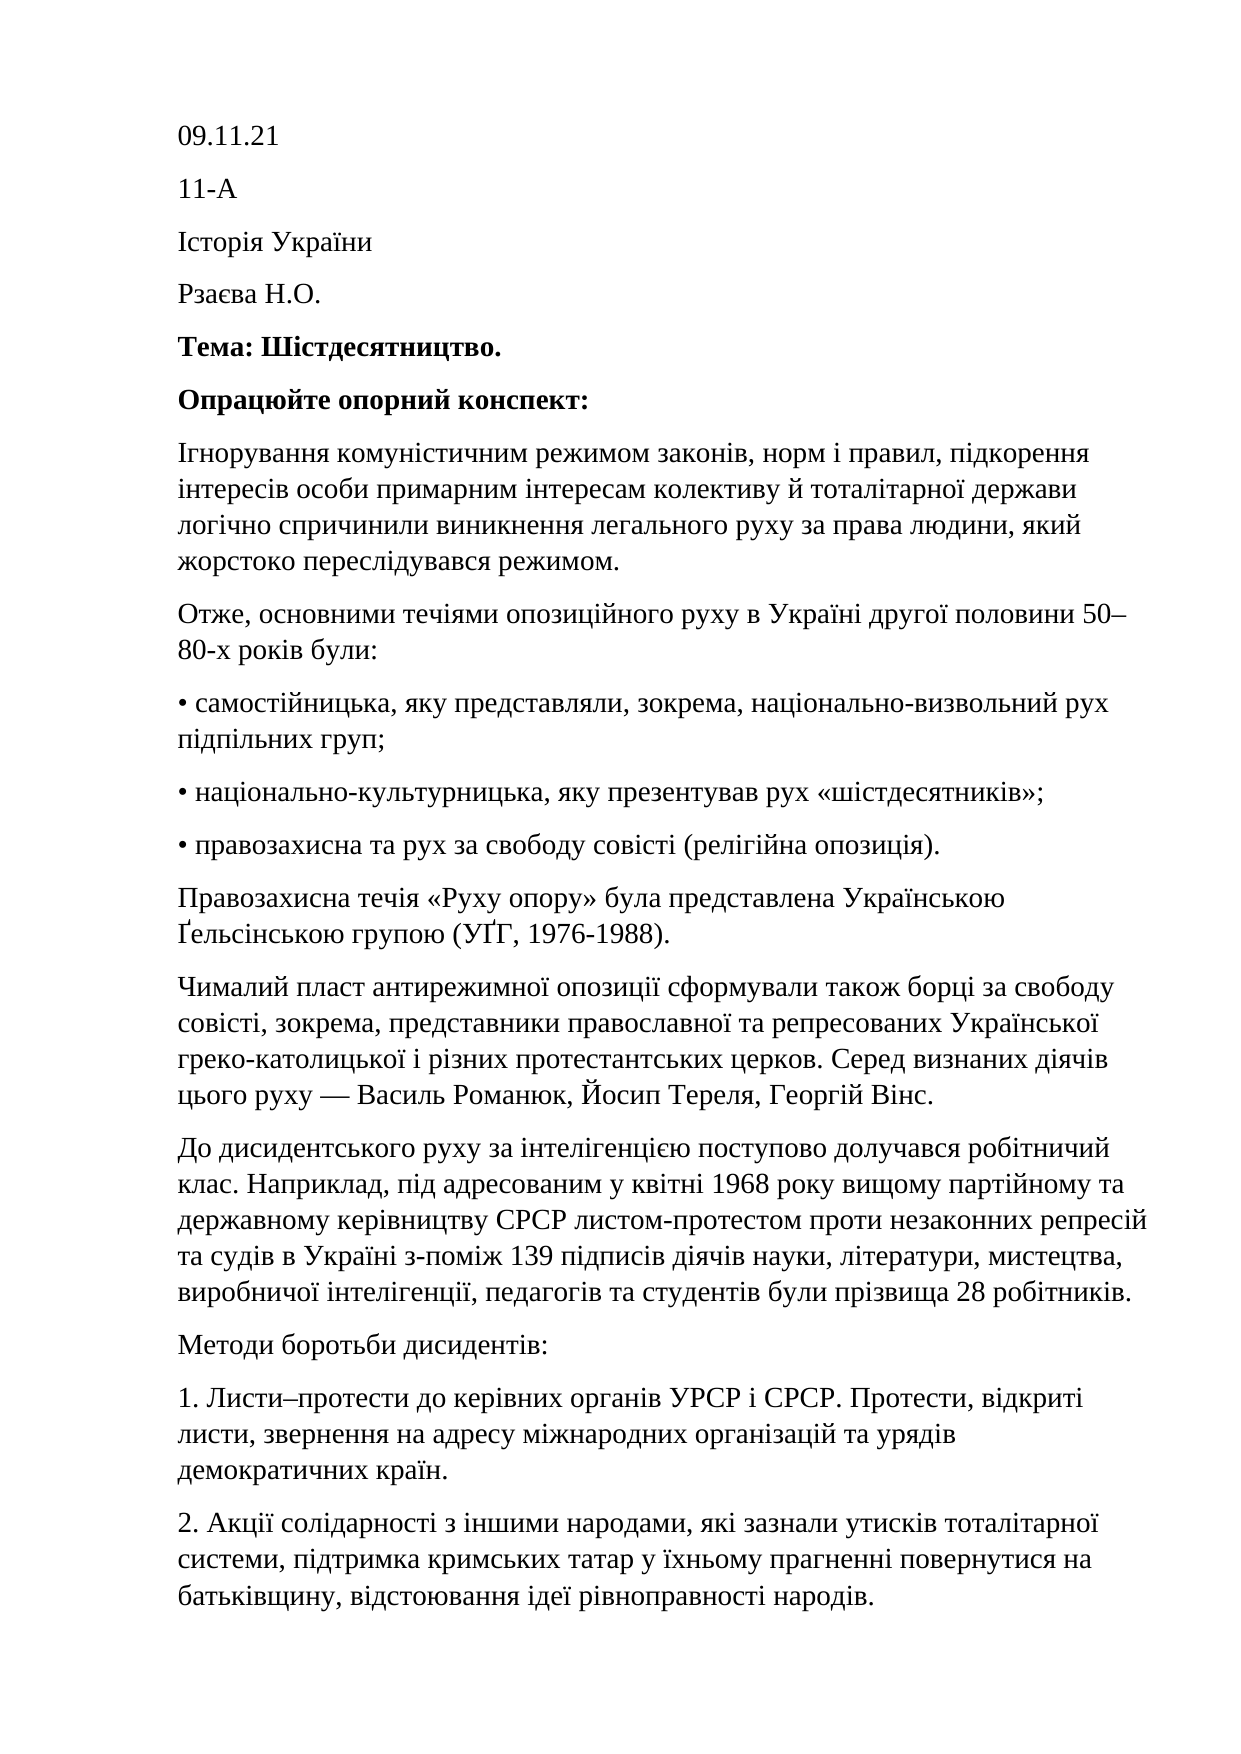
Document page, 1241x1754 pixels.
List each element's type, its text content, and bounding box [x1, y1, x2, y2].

text Рзаєва Н.О. [177, 277, 1152, 310]
text Тема: Шістдесятництво. [177, 329, 1152, 363]
text До дисидентського руху за інтелігенцією поступово долучався робітничий клас. Наприклад, під адресованим у квітні 1968 року вищому партійному та державному керівництву СРСР листом-протестом проти незаконних репресій та судів в Україні з-поміж 139 підписів діячів науки, літератури, мистецтва, виробничої інтелігенції, педагогів та студентів були прізвища 28 робітників. [177, 1130, 1152, 1308]
text Ігнорування комуністичним режимом законів, норм і правил, підкорення інтересів особи примарним інтересам колективу й тоталітарної держави логічно спричинили виникнення легального руху за права людини, який жорстоко переслідувався режимом. [177, 435, 1152, 577]
text 11-А [177, 171, 1152, 204]
text 2. Акції солідарності з іншими народами, які зазнали утисків тоталітарної системи, підтримка кримських татар у їхньому прагненні повернутися на батьківщину, відстоювання ідеї рівноправності народів. [177, 1505, 1152, 1611]
text 1. Листи‒протести до керівних органів УРСР і СРСР. Протести, відкриті листи, звернення на адресу міжнародних організацій та урядів демократичних країн. [177, 1380, 1152, 1486]
text 09.11.21 [177, 118, 1152, 152]
text Чималий пласт антирежимної опозиції сформували також борці за свободу совісті, зокрема, представники православної та репресованих Української греко-католицької і різних протестантських церков. Серед визнаних діячів цього руху — Василь Романюк, Йосип Тереля, Георгій Вінс. [177, 969, 1152, 1111]
text Опрацюйте опорний конспект: [177, 382, 1152, 416]
text Правозахисна течія «Руху опору» була представлена Українською Ґельсінською групою (УҐГ, 1976-1988). [177, 880, 1152, 949]
text • правозахисна та рух за свободу совісті (релігійна опозиція). [177, 827, 1152, 861]
text • національно-культурницька, яку презентував рух «шістдесятників»; [177, 774, 1152, 808]
text Історія України [177, 224, 1152, 257]
text • самостійницька, яку представляли, зокрема, національно-визвольний рух підпільних груп; [177, 685, 1152, 755]
text Отже, основними течіями опозиційного руху в Україні другої половини 50–80-х років були: [177, 596, 1152, 666]
text Методи боротьби дисидентів: [177, 1327, 1152, 1361]
